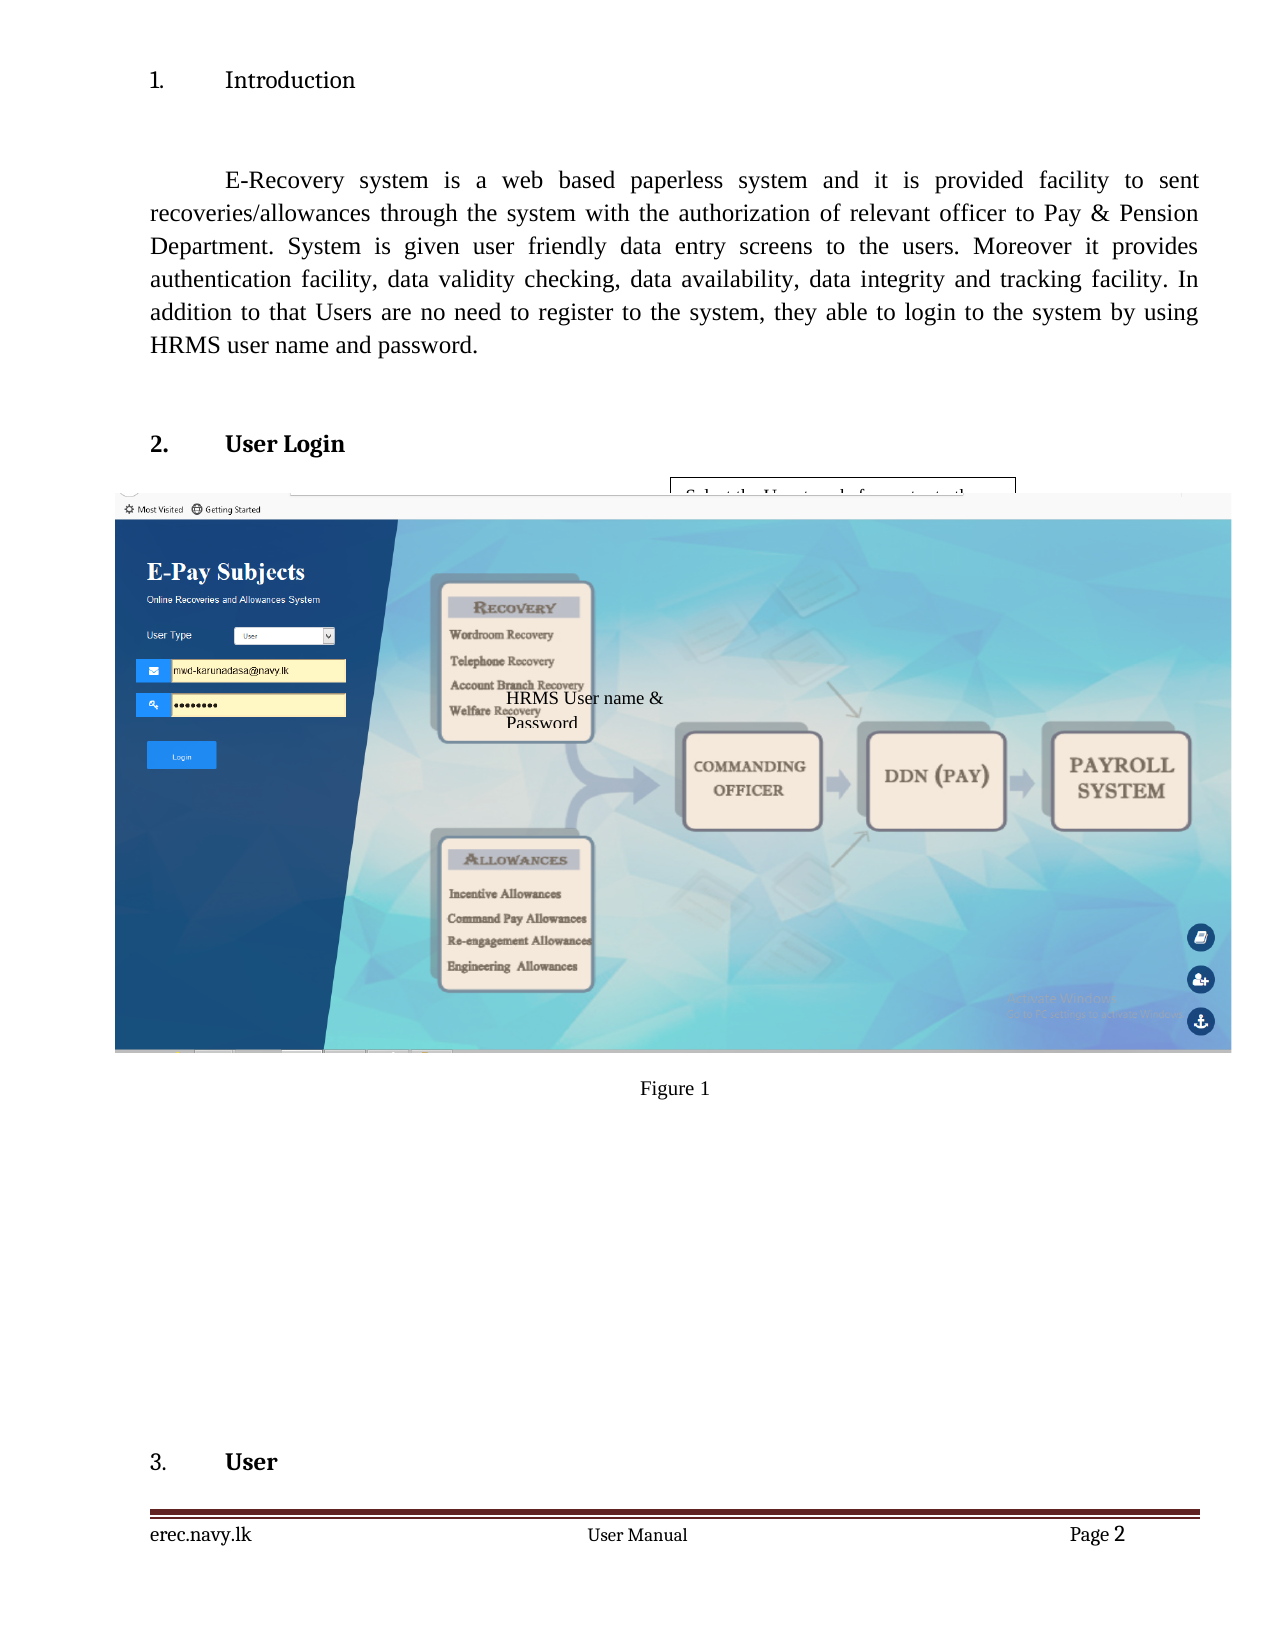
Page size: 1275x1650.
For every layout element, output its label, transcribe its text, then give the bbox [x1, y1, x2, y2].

list E-Recovery system is a web based paperless system and it is provided facility to sent recoveries/allowances through the system with the authorization of relevant officer to Pay & Pension Department. System is given user friendly data entry screens to the users. Moreover it provides authentication facility, data validity checking, data availability, data integrity and tracking facility. In addition to that Users are no need to register to the system, they able to login to the system by using HRMS user name and password. [150, 165, 1200, 358]
list User [150, 1448, 1200, 1476]
picture [115, 493, 1232, 1053]
text Figure 1 [150, 1076, 1200, 1100]
list Introduction [150, 66, 1200, 94]
list User Login [150, 429, 1200, 458]
